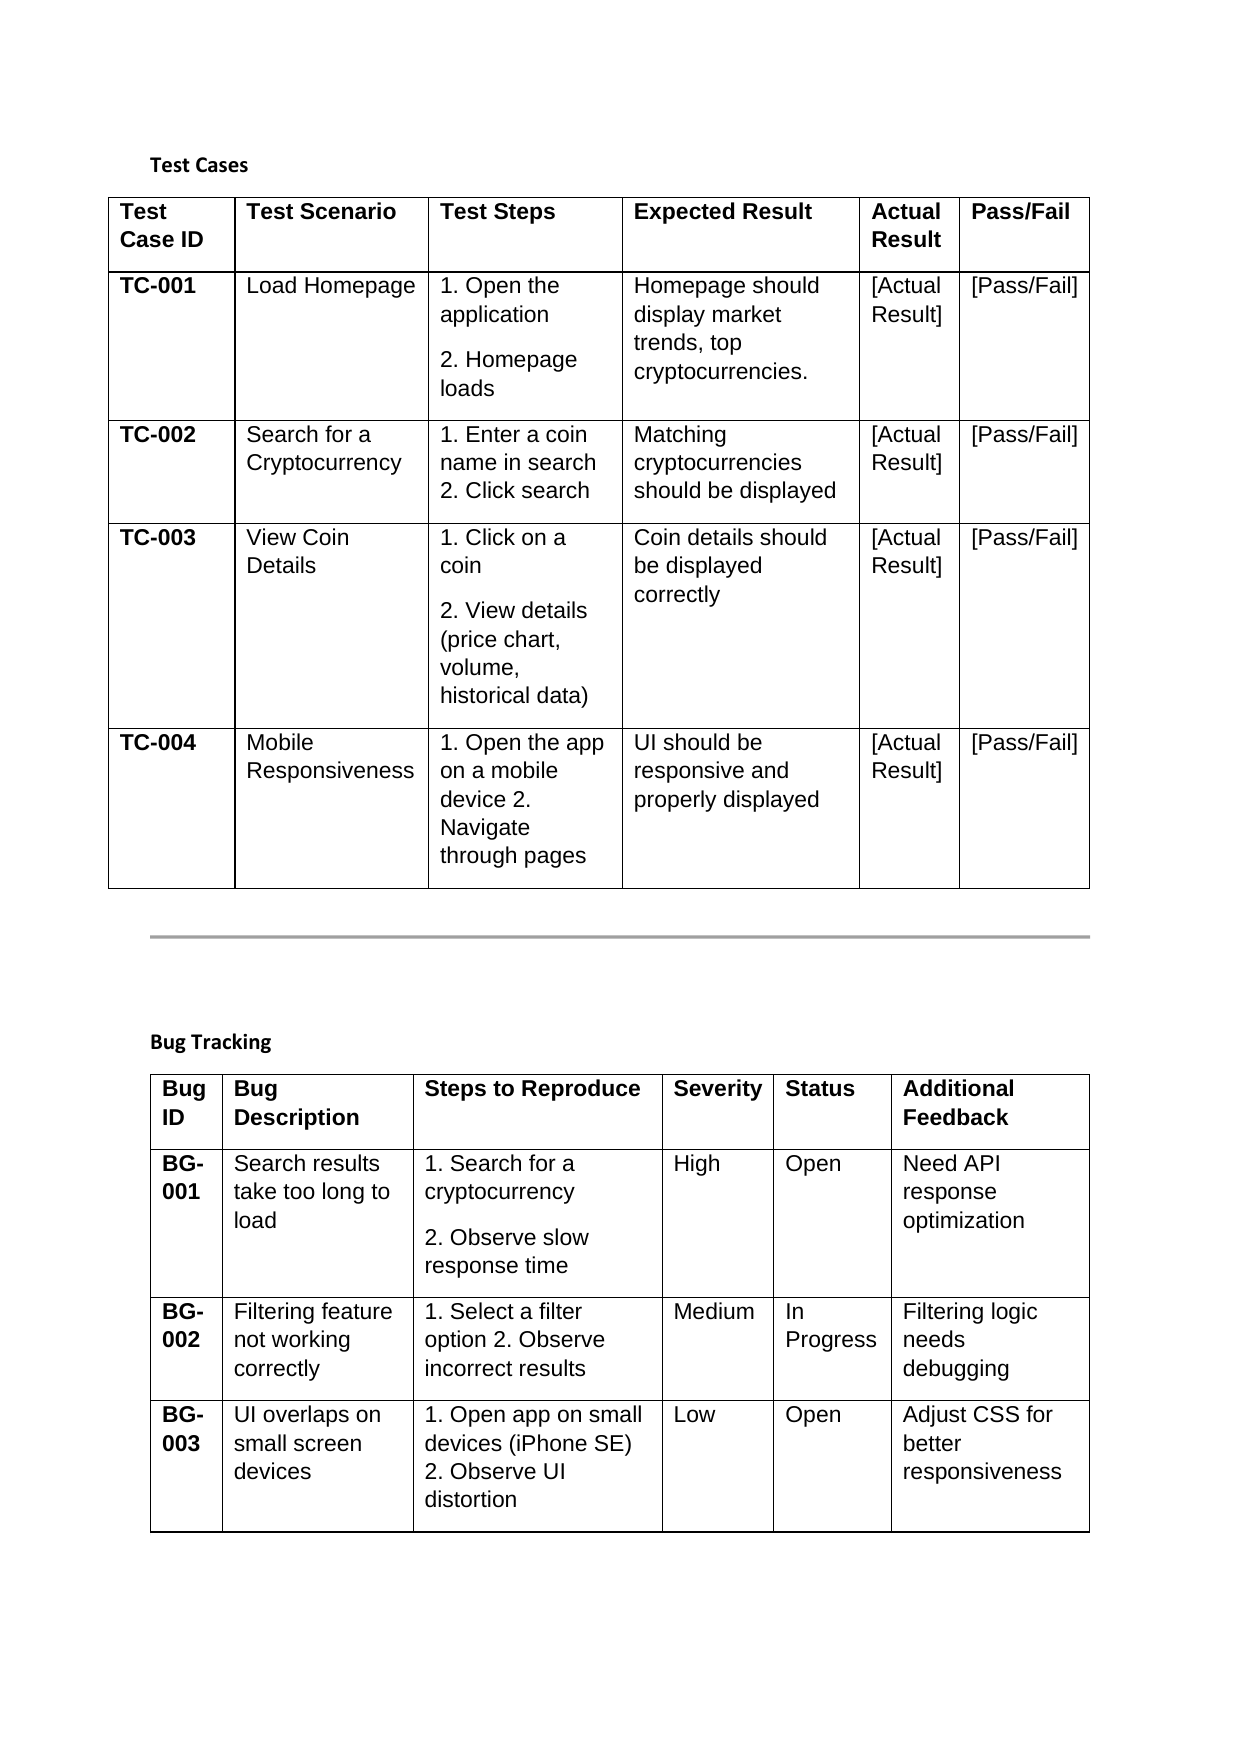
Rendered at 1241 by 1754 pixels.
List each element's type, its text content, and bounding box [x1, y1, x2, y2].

table_header Test Scenario [236, 198, 428, 271]
table_cell TC-003 [109, 524, 234, 728]
table_cell [Pass/Fail] [960, 524, 1089, 728]
table_cell Adjust CSS for better responsiveness [892, 1401, 1089, 1531]
table_cell UI overlaps on small screen devices [223, 1401, 413, 1531]
table_cell In Progress [774, 1298, 891, 1400]
table_cell TC-001 [109, 273, 234, 419]
table_cell Homepage should display market trends, top cryptocurrencies. [623, 273, 859, 419]
text Test Cases [150, 150, 1090, 178]
table_header Bug ID [151, 1075, 222, 1149]
table_cell Mobile Responsiveness [236, 729, 428, 887]
table_cell Coin details should be displayed correctly [623, 524, 859, 728]
table_cell Search results take too long to load [223, 1150, 413, 1297]
table_cell BG-001 [151, 1150, 222, 1297]
table_header Additional Feedback [892, 1075, 1089, 1149]
table_header Status [774, 1075, 891, 1149]
table_cell High [663, 1150, 773, 1297]
table_cell Matching cryptocurrencies should be displayed [623, 421, 859, 523]
table_cell 1. Open the application 2. Homepage loads [429, 273, 622, 419]
table_cell View Coin Details [236, 524, 428, 728]
table_cell [Pass/Fail] [960, 729, 1089, 887]
table_cell Filtering logic needs debugging [892, 1298, 1089, 1400]
table_cell Filtering feature not working correctly [223, 1298, 413, 1400]
table_cell 1. Enter a coin name in search 2. Click search [429, 421, 622, 523]
table_header Steps to Reproduce [414, 1075, 662, 1149]
table_cell [Actual Result] [860, 524, 959, 728]
table_cell 1. Search for a cryptocurrency 2. Observe slow response time [414, 1150, 662, 1297]
table_cell BG-003 [151, 1401, 222, 1531]
table_cell Low [663, 1401, 773, 1531]
table_cell BG-002 [151, 1298, 222, 1400]
table_cell 1. Click on a coin 2. View details (price chart, volume, historical data) [429, 524, 622, 728]
table_cell [Actual Result] [860, 729, 959, 887]
table_cell [Pass/Fail] [960, 421, 1089, 523]
table_header Test Steps [429, 198, 622, 271]
table_header Actual Result [860, 198, 959, 271]
table_cell 1. Select a filter option 2. Observe incorrect results [414, 1298, 662, 1400]
text Bug Tracking [150, 1027, 1090, 1055]
table_header Test Case ID [109, 198, 234, 271]
table_cell Medium [663, 1298, 773, 1400]
table_cell [Actual Result] [860, 421, 959, 523]
table_cell 1. Open the app on a mobile device 2. Navigate through pages [429, 729, 622, 887]
table_cell UI should be responsive and properly displayed [623, 729, 859, 887]
table_cell Open [774, 1150, 891, 1297]
table_cell Need API response optimization [892, 1150, 1089, 1297]
table_cell Search for a Cryptocurrency [236, 421, 428, 523]
table_cell TC-004 [109, 729, 234, 887]
table_cell Open [774, 1401, 891, 1531]
table_header Bug Description [223, 1075, 413, 1149]
table_cell [Actual Result] [860, 273, 959, 419]
table_cell TC-002 [109, 421, 234, 523]
table_header Severity [663, 1075, 773, 1149]
table_cell 1. Open app on small devices (iPhone SE) 2. Observe UI distortion [414, 1401, 662, 1531]
table_header Pass/Fail [960, 198, 1089, 271]
table_header Expected Result [623, 198, 859, 271]
table_cell [Pass/Fail] [960, 273, 1089, 419]
table_cell Load Homepage [236, 273, 428, 419]
